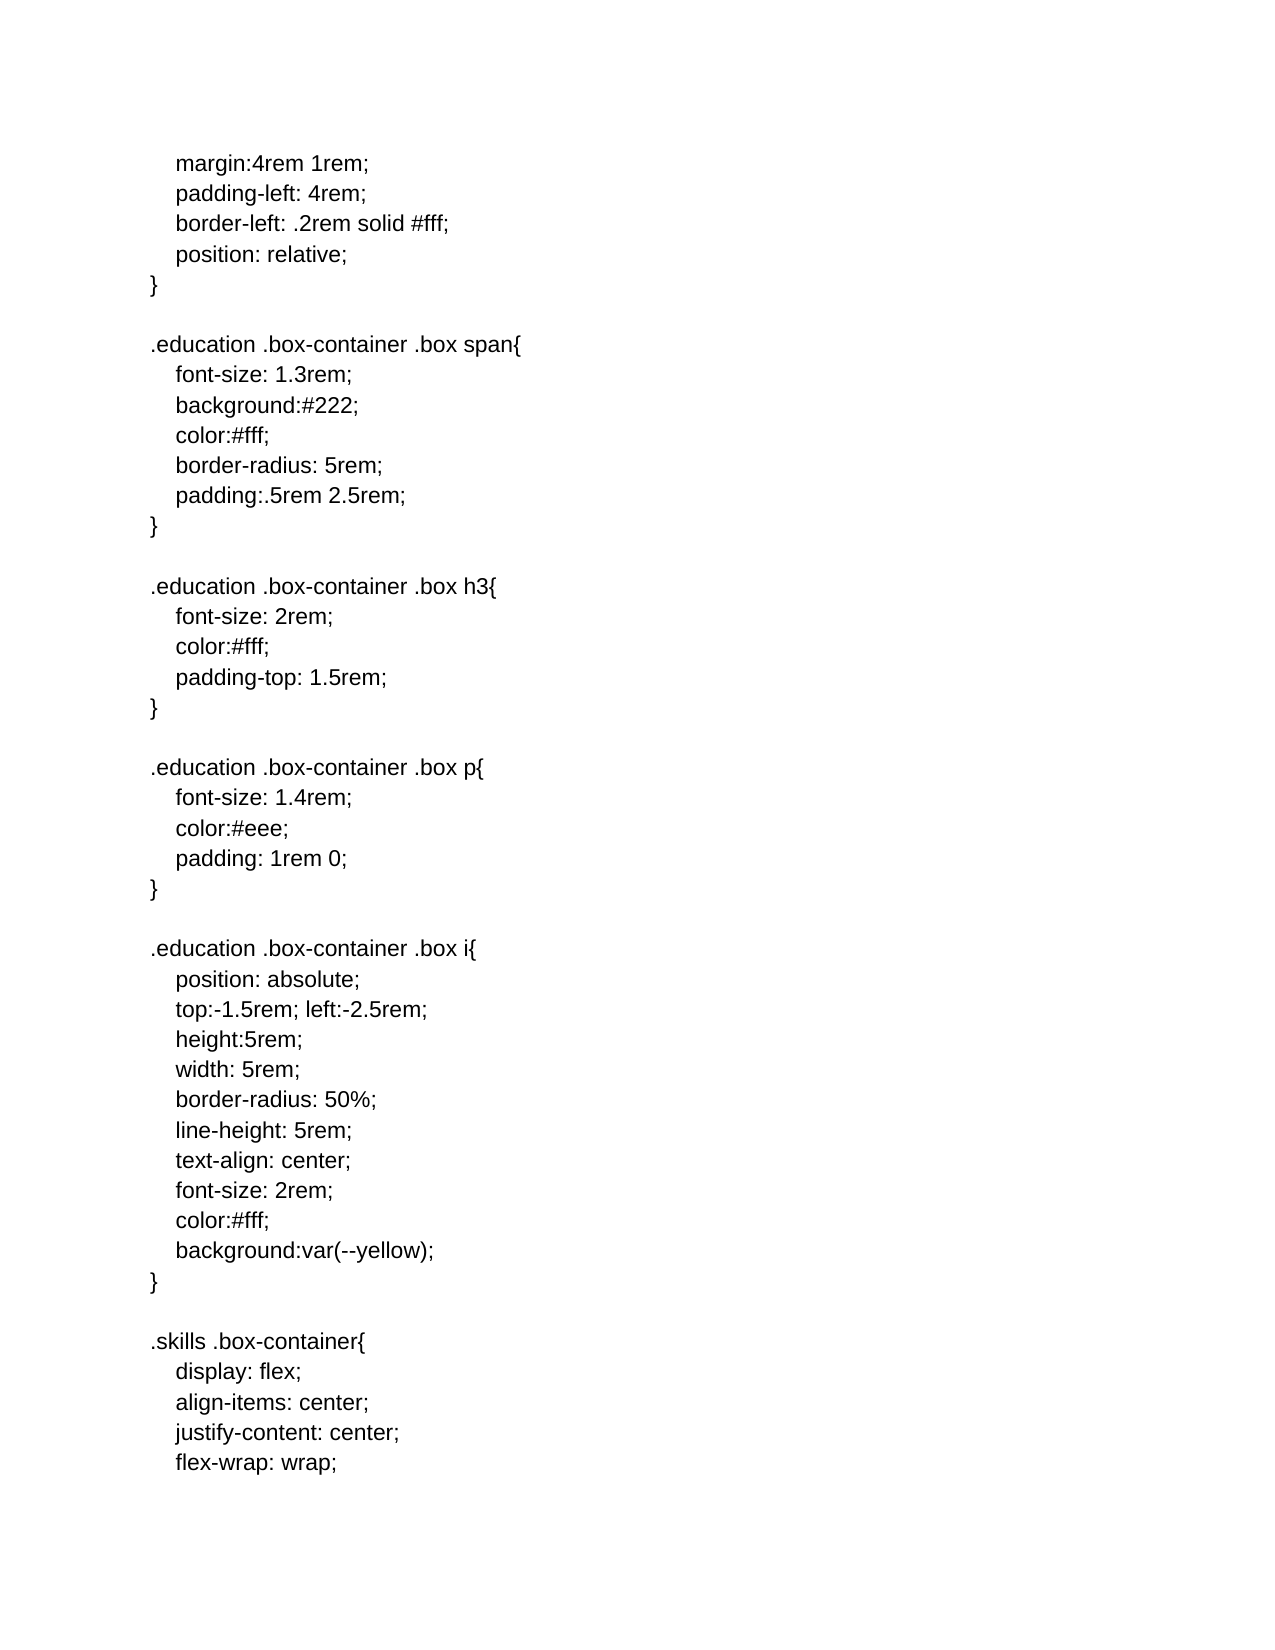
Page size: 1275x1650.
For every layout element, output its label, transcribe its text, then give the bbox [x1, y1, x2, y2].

text padding: 1rem 0; [150, 845, 1125, 871]
text .education .box-container .box h3{ [150, 573, 1125, 599]
text color:#fff; [150, 422, 1125, 448]
text width: 5rem; [150, 1056, 1125, 1083]
text position: relative; [150, 241, 1125, 267]
text font-size: 2rem; [150, 1177, 1125, 1203]
text padding-top: 1.5rem; [150, 663, 1125, 690]
text position: absolute; [150, 966, 1125, 992]
text .education .box-container .box p{ [150, 754, 1125, 781]
text line-height: 5rem; [150, 1117, 1125, 1143]
text color:#fff; [150, 1207, 1125, 1234]
text justify-content: center; [150, 1419, 1125, 1445]
text color:#eee; [150, 814, 1125, 841]
text } [150, 271, 1125, 297]
text font-size: 1.3rem; [150, 361, 1125, 388]
text } [150, 694, 1125, 720]
text font-size: 1.4rem; [150, 784, 1125, 811]
text } [150, 1268, 1125, 1294]
text padding-left: 4rem; [150, 180, 1125, 207]
text background:var(--yellow); [150, 1237, 1125, 1264]
text height:5rem; [150, 1026, 1125, 1052]
text font-size: 2rem; [150, 603, 1125, 629]
text } [150, 875, 1125, 901]
text border-radius: 50%; [150, 1086, 1125, 1113]
text top:-1.5rem; left:-2.5rem; [150, 996, 1125, 1022]
text } [150, 512, 1125, 539]
text padding:.5rem 2.5rem; [150, 482, 1125, 509]
text .education .box-container .box i{ [150, 935, 1125, 962]
text text-align: center; [150, 1147, 1125, 1173]
text border-radius: 5rem; [150, 452, 1125, 478]
text .education .box-container .box span{ [150, 331, 1125, 358]
text background:#222; [150, 392, 1125, 418]
text flex-wrap: wrap; [150, 1449, 1125, 1475]
text .skills .box-container{ [150, 1328, 1125, 1354]
text border-left: .2rem solid #fff; [150, 210, 1125, 237]
text align-items: center; [150, 1388, 1125, 1415]
text margin:4rem 1rem; [150, 150, 1125, 176]
text color:#fff; [150, 633, 1125, 660]
text display: flex; [150, 1358, 1125, 1385]
